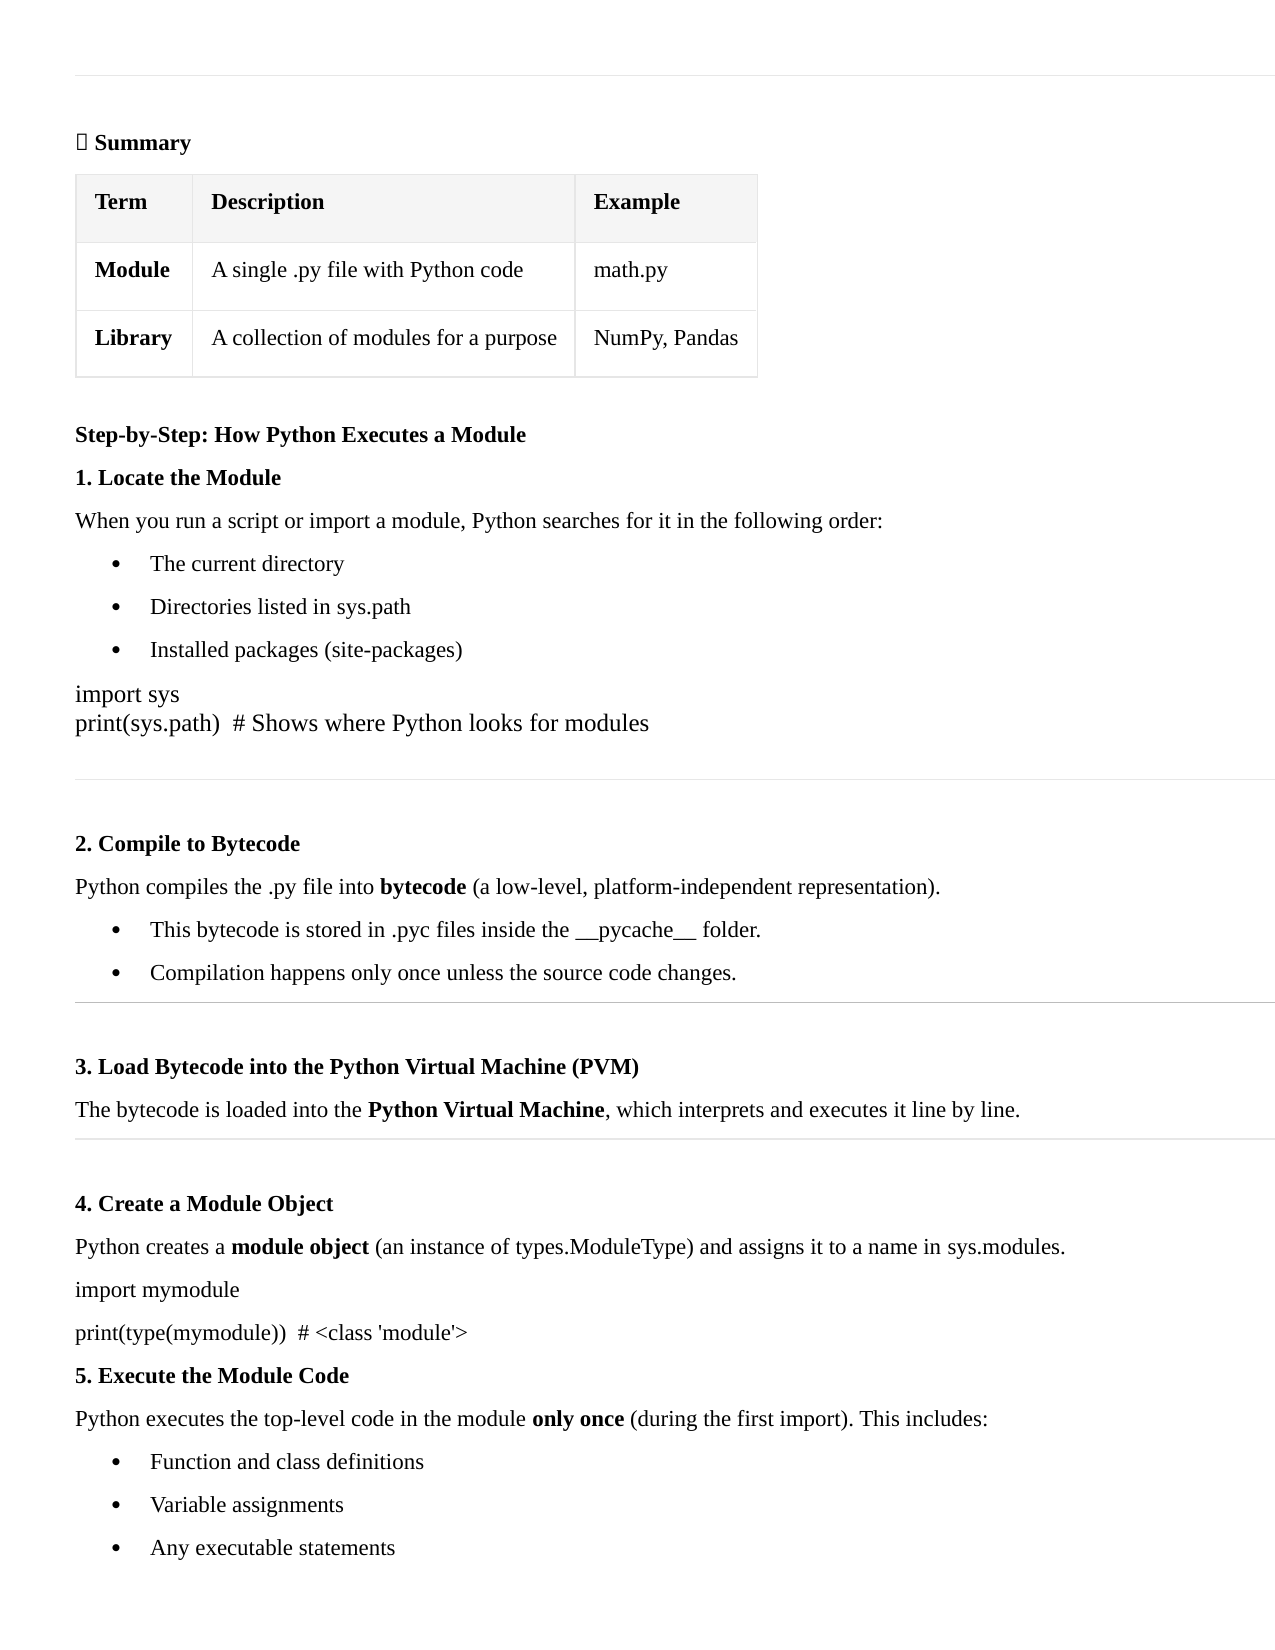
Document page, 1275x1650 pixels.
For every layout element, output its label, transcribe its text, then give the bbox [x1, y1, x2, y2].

text 🔄 Summary [75, 126, 1200, 157]
text Python executes the top-level code in the module only once (during the first import). This includes: [75, 1405, 1200, 1431]
table_cell Library [77, 311, 192, 376]
table_cell Module [77, 243, 192, 310]
table_cell A single .py file with Python code [193, 243, 574, 310]
text Python creates a module object (an instance of types.ModuleType) and assigns it to a name in sys.modules. [75, 1233, 1200, 1259]
list Any executable statements [112, 1534, 1200, 1560]
text print(sys.path) # Shows where Python looks for modules [75, 708, 1200, 736]
text import sys [75, 679, 1200, 708]
table_cell math.py [576, 242, 757, 310]
text 3. Load Bytecode into the Python Virtual Machine (PVM) [75, 1053, 1200, 1079]
list Compilation happens only once unless the source code changes. [112, 959, 1200, 986]
text 4. Create a Module Object [75, 1190, 1200, 1216]
text The bytecode is loaded into the Python Virtual Machine, which interprets and executes it line by line. [75, 1096, 1200, 1122]
text Python compiles the .py file into bytecode (a low-level, platform-independent representation). [75, 873, 1200, 899]
text 5. Execute the Module Code [75, 1362, 1200, 1388]
list The current directory [112, 550, 1200, 576]
list Function and class definitions [112, 1448, 1200, 1474]
list This bytecode is stored in .pyc files inside the __pycache__ folder. [112, 916, 1200, 942]
text Step-by-Step: How Python Executes a Module [75, 421, 1200, 447]
text print(type(mymodule)) # <class 'module'> [75, 1319, 1200, 1345]
list Directories listed in sys.path [112, 593, 1200, 619]
list Variable assignments [112, 1491, 1200, 1517]
table_cell A collection of modules for a purpose [193, 311, 574, 376]
list Installed packages (site-packages) [112, 636, 1200, 662]
text 1. Locate the Module [75, 464, 1200, 490]
text When you run a script or import a module, Python searches for it in the following order: [75, 507, 1200, 533]
text 2. Compile to Bytecode [75, 830, 1200, 856]
table_header Example [576, 175, 757, 242]
table_header Description [193, 175, 574, 242]
text import mymodule [75, 1276, 1200, 1302]
table_cell NumPy, Pandas [576, 310, 757, 376]
table_header Term [77, 175, 192, 242]
